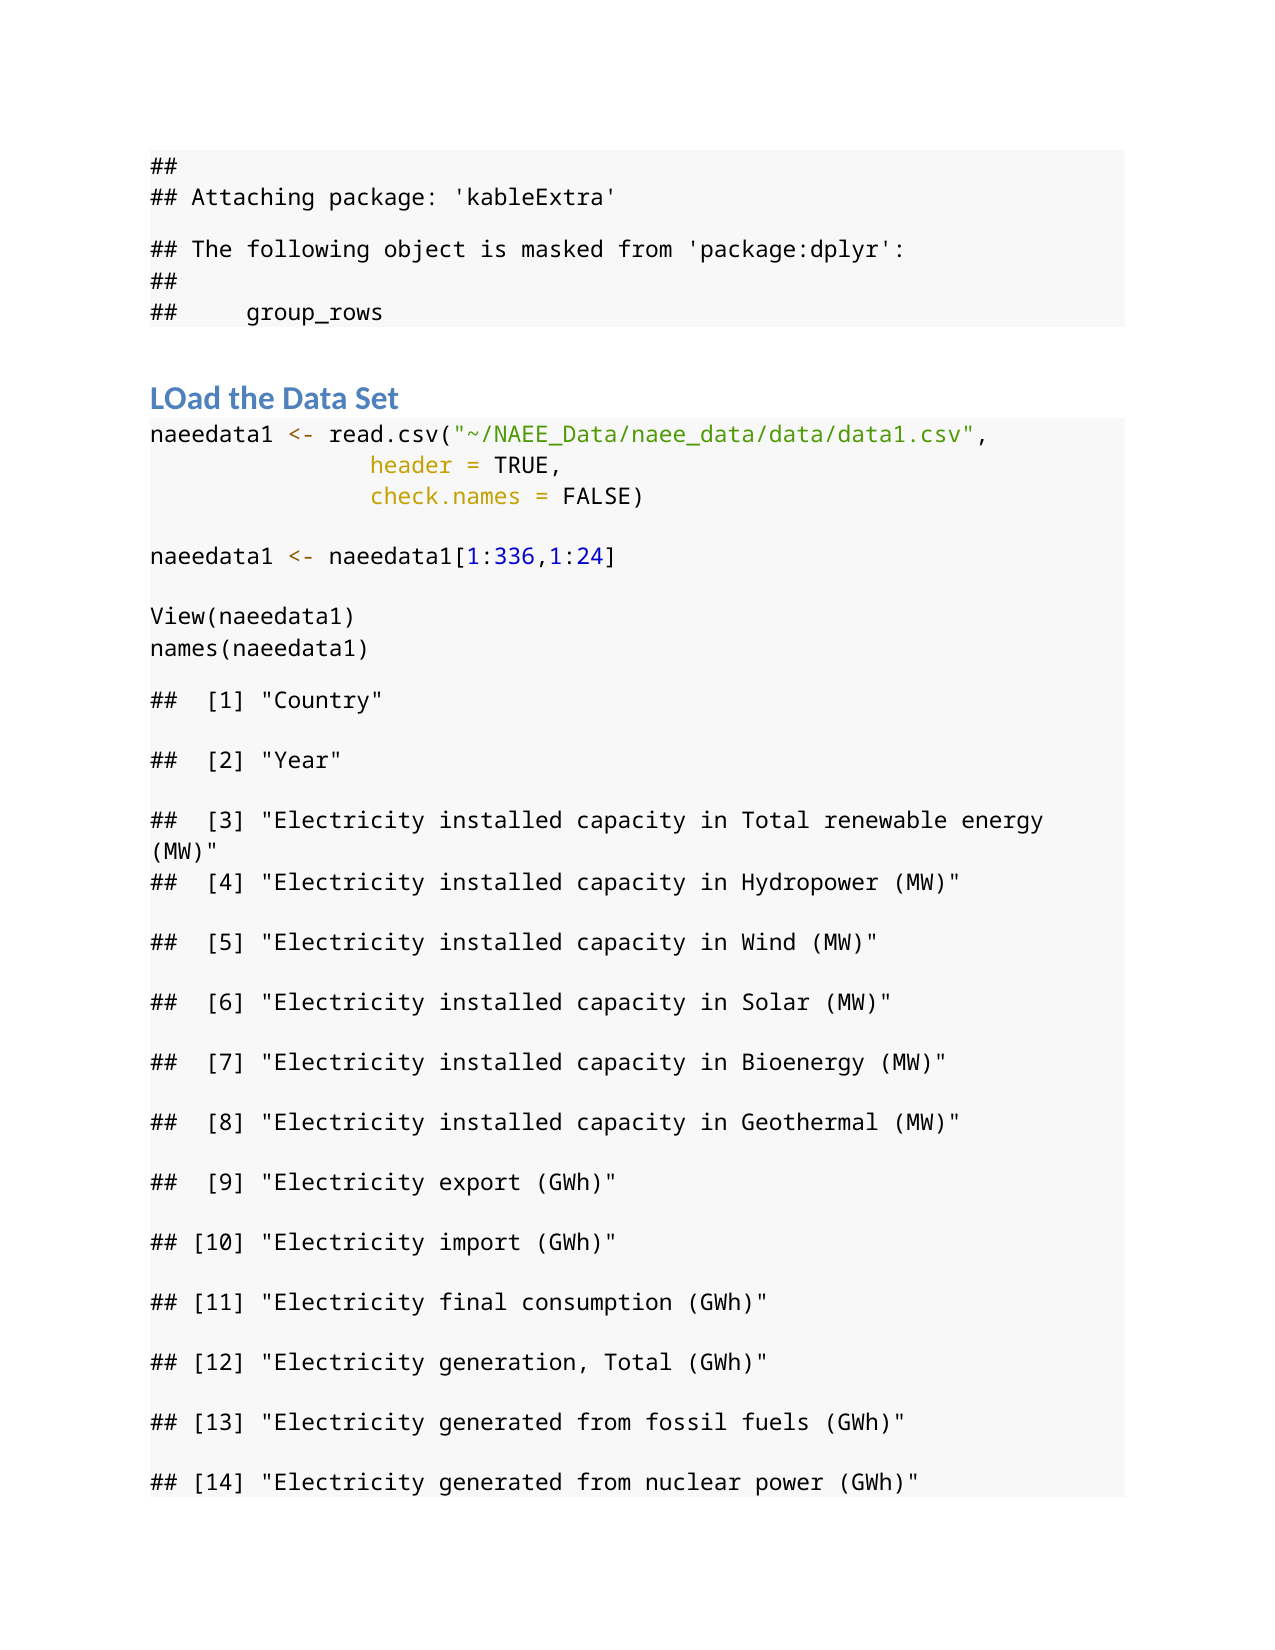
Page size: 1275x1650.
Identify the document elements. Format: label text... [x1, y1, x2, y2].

text naeedata1 <- read.csv("~/NAEE_Data/naee_data/data/data1.csv", header = TRUE, check.names = FALSE) naeedata1 <- naeedata1[1:336,1:24] View(naeedata1) names(naeedata1) [150, 418, 1125, 663]
subtitle LOad the Data Set [150, 377, 1125, 418]
text ## ## Attaching package: 'kableExtra' [150, 150, 1125, 212]
text ## The following object is masked from 'package:dplyr': ## ## group_rows [150, 233, 1125, 327]
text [150, 684, 1125, 1497]
